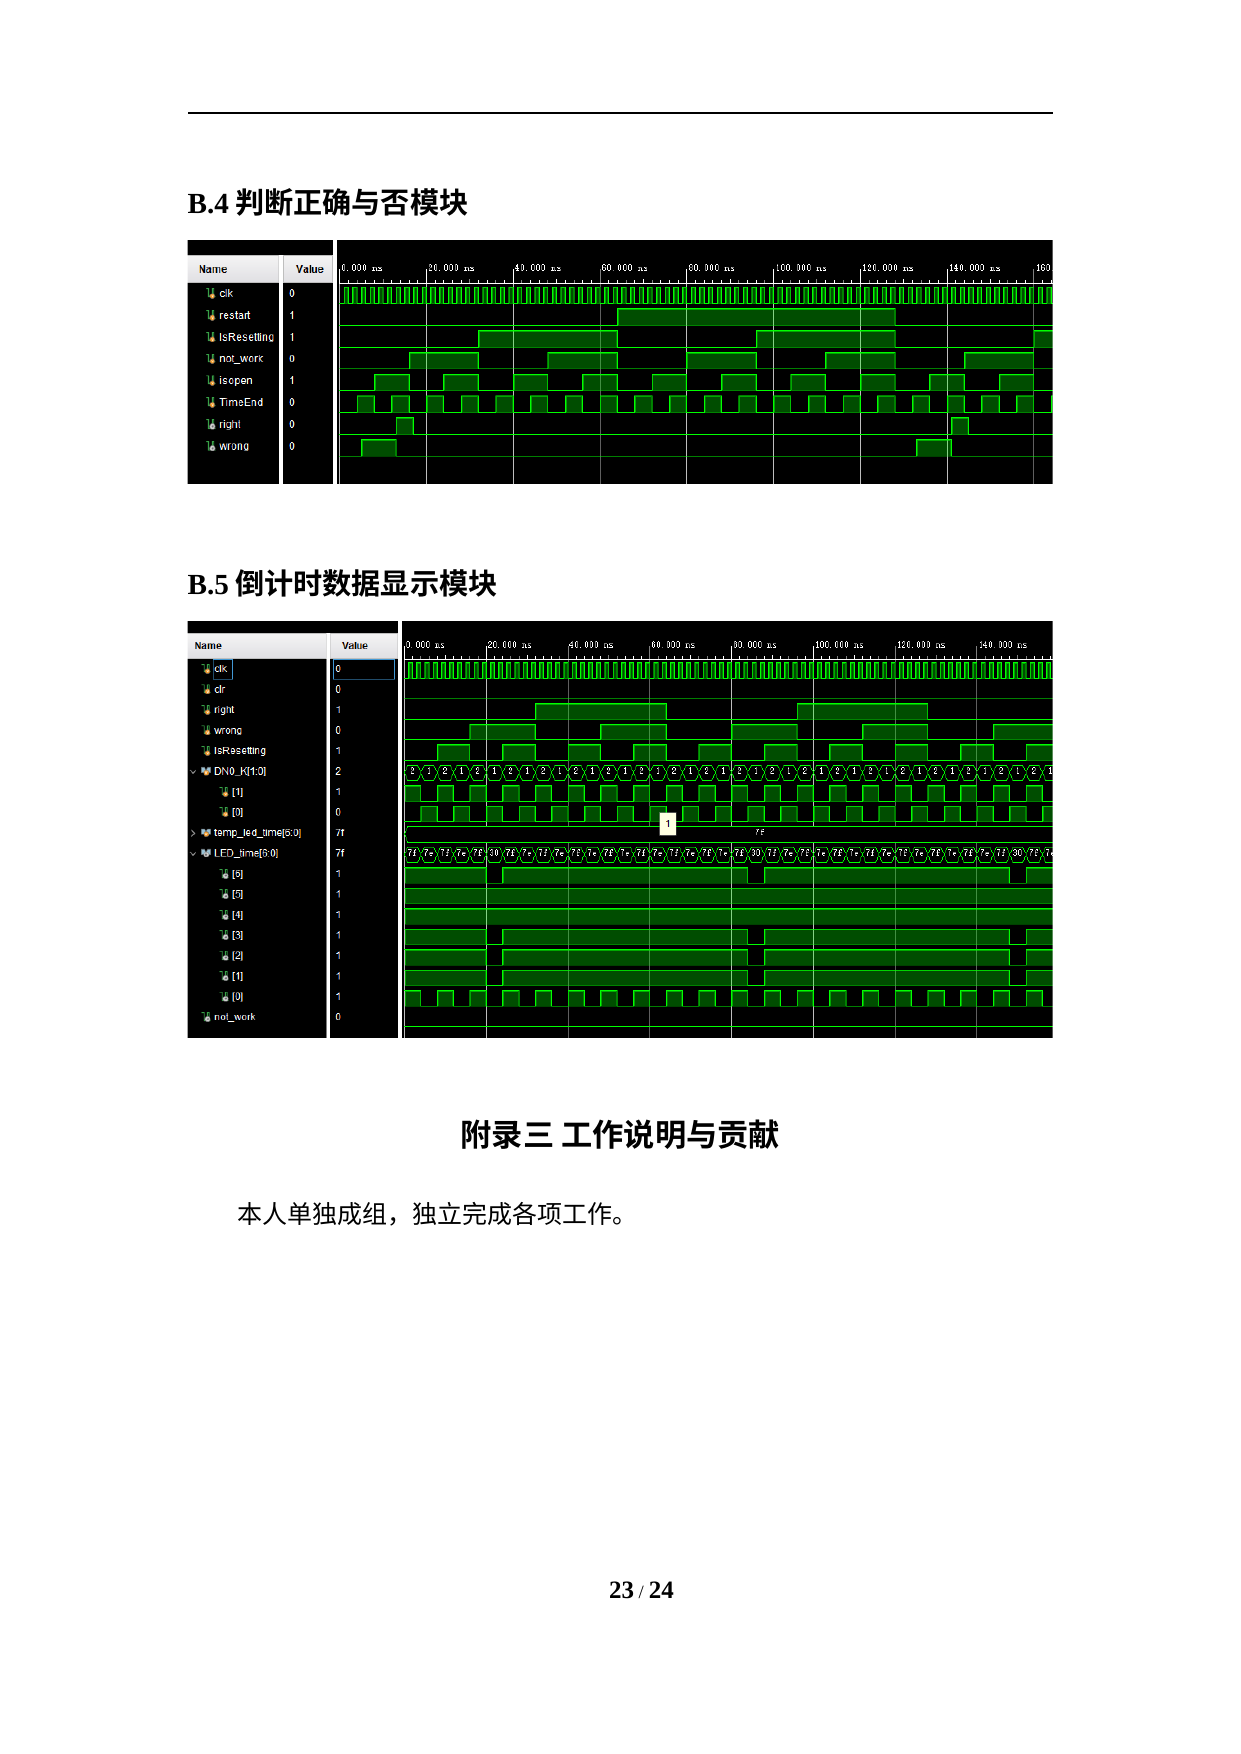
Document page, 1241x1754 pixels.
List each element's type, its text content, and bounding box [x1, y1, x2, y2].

picture [187, 621, 1053, 1038]
subtitle B.5倒计时数据显示模块 [187, 547, 1053, 615]
text 本人单独成组，独立完成各项工作。 [187, 1179, 1053, 1247]
picture [187, 240, 1053, 484]
subtitle 附录三 工作说明与贡献 [187, 1098, 1053, 1166]
subtitle B.4判断正确与否模块 [187, 166, 1053, 234]
